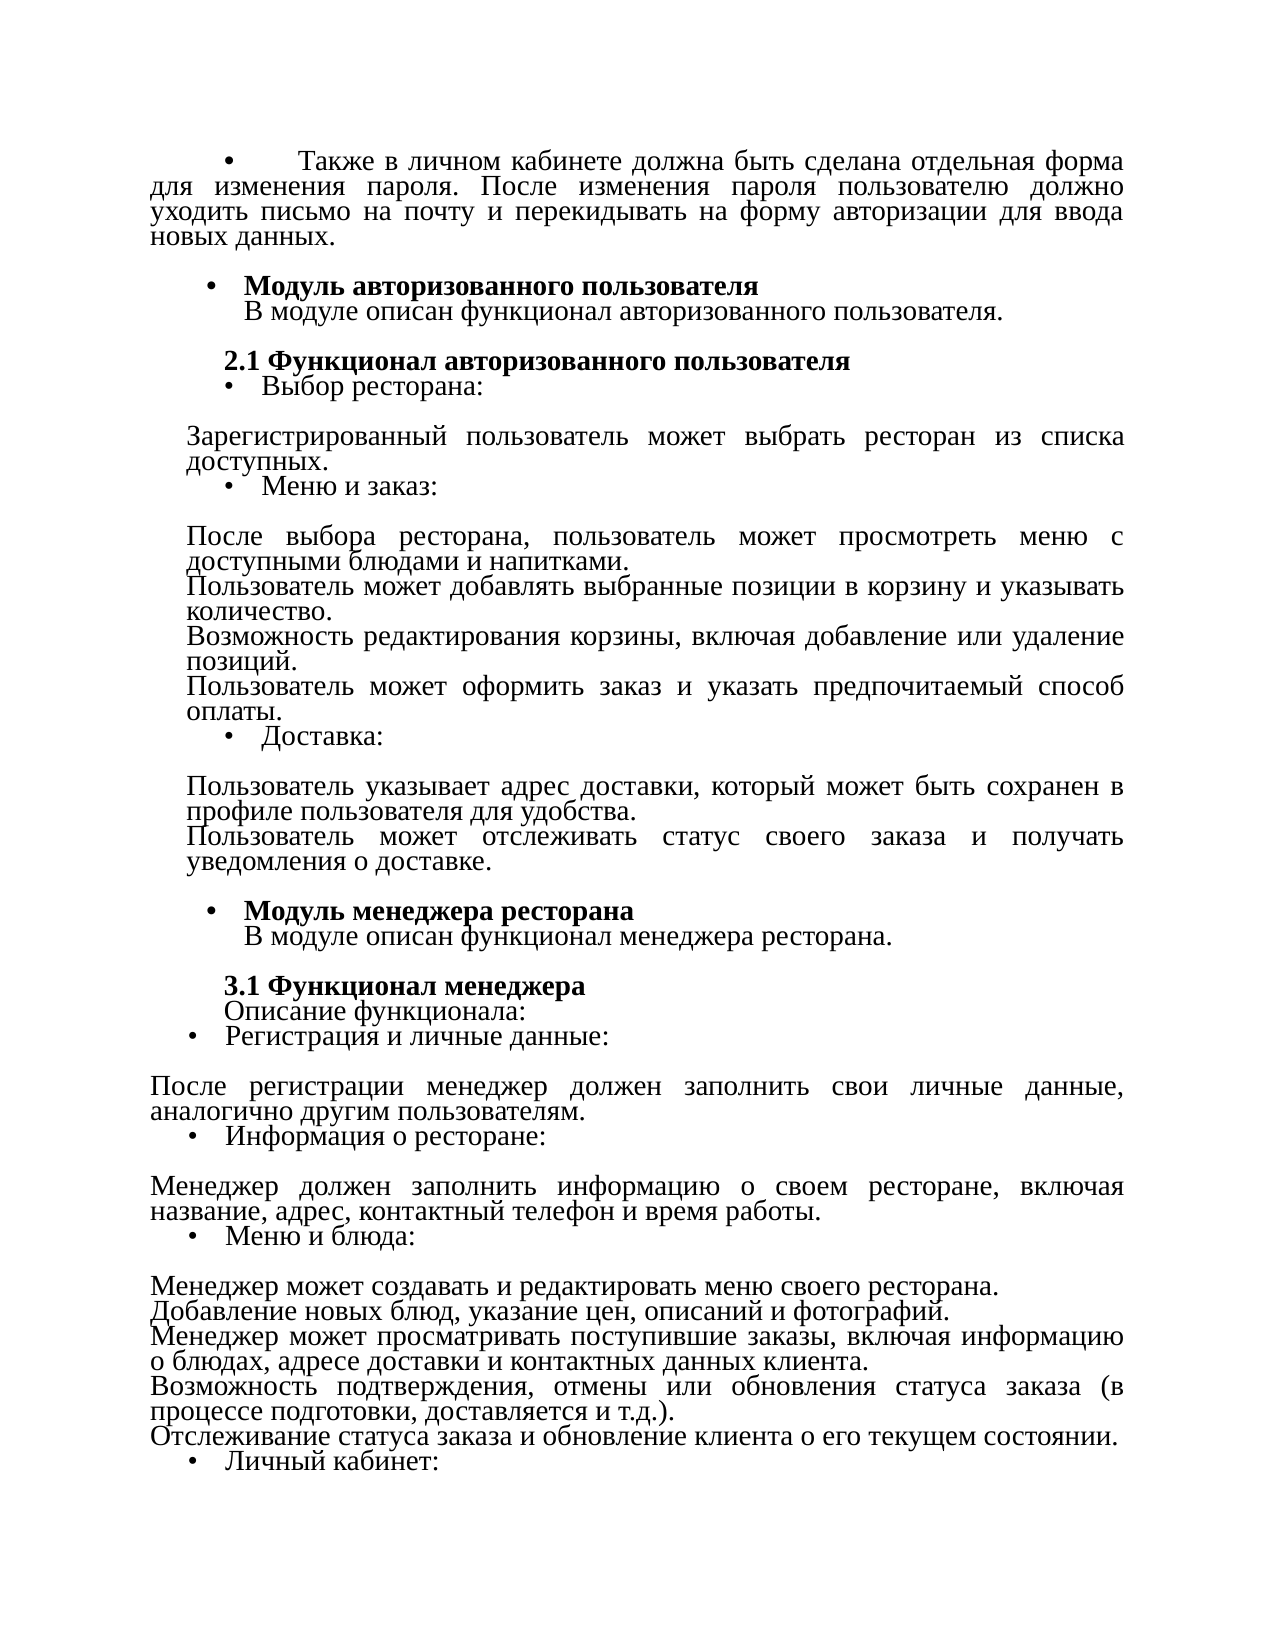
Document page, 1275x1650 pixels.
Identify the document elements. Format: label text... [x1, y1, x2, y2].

text Пользователь может добавлять выбранные позиции в корзину и указывать количество. [186, 575, 1125, 625]
list Также в личном кабинете должна быть сделана отдельная форма для изменения пароля. После изменения пароля пользователю должно уходить письмо на почту и перекидывать на форму авторизации для ввода новых данных. [150, 150, 1125, 250]
list Меню и блюда: [187, 1225, 1125, 1250]
text 3.1 Функционал менеджера [224, 975, 1125, 1000]
text В модуле описан функционал авторизованного пользователя. [244, 300, 468, 325]
text Отслеживание статуса заказа и обновление клиента о его текущем состоянии. [150, 1425, 1125, 1450]
list Модуль менеджера ресторана [206, 900, 1125, 925]
text В модуле описан функционал менеджера ресторана. [471, 925, 1125, 950]
text Описание функционала: [224, 1000, 361, 1025]
list Выбор ресторана: [224, 375, 1125, 400]
text Менеджер может создавать и редактировать меню своего ресторана. [150, 1275, 1125, 1300]
text Описание функционала: [364, 1000, 1125, 1025]
text 2.1 Функционал авторизованного пользователя [150, 350, 1125, 375]
list Доставка: [224, 725, 1125, 750]
text Возможность подтверждения, отмены или обновления статуса заказа (в процессе подготовки, доставляется и т.д.). [150, 1375, 1125, 1425]
list Меню и заказ: [224, 475, 1125, 500]
list Информация о ресторане: [272, 1125, 1125, 1150]
text Добавление новых блюд, указание цен, описаний и фотографий. [903, 1300, 1125, 1325]
text Добавление новых блюд, указание цен, описаний и фотографий. [150, 1300, 801, 1325]
text В модуле описан функционал авторизованного пользователя. [471, 300, 1125, 325]
list Модуль авторизованного пользователя [206, 275, 1125, 300]
text Менеджер может просматривать поступившие заказы, включая информацию о блюдах, адресе доставки и контактных данных клиента. [150, 1325, 1125, 1375]
text Пользователь указывает адрес доставки, который может быть сохранен в профиле пользователя для удобства. [186, 775, 1125, 825]
text После регистрации менеджер должен заполнить свои личные данные, аналогично другим пользователям. [150, 1075, 1125, 1125]
text Возможность редактирования корзины, включая добавление или удаление позиций. [186, 625, 1125, 675]
list Личный кабинет: [187, 1450, 1125, 1475]
list Информация о ресторане: [187, 1125, 269, 1150]
text Зарегистрированный пользователь может выбрать ресторан из списка доступных. [186, 425, 1125, 475]
text Пользователь может оформить заказ и указать предпочитаемый способ оплаты. [186, 675, 1125, 725]
text Пользователь может отслеживать статус своего заказа и получать уведомления о доставке. [186, 825, 1125, 875]
list Регистрация и личные данные: [187, 1025, 1125, 1050]
text Менеджер должен заполнить информацию о своем ресторане, включая название, адрес, контактный телефон и время работы. [150, 1175, 1125, 1225]
text В модуле описан функционал менеджера ресторана. [244, 925, 468, 950]
text После выбора ресторана, пользователь может просмотреть меню с доступными блюдами и напитками. [186, 525, 1125, 575]
